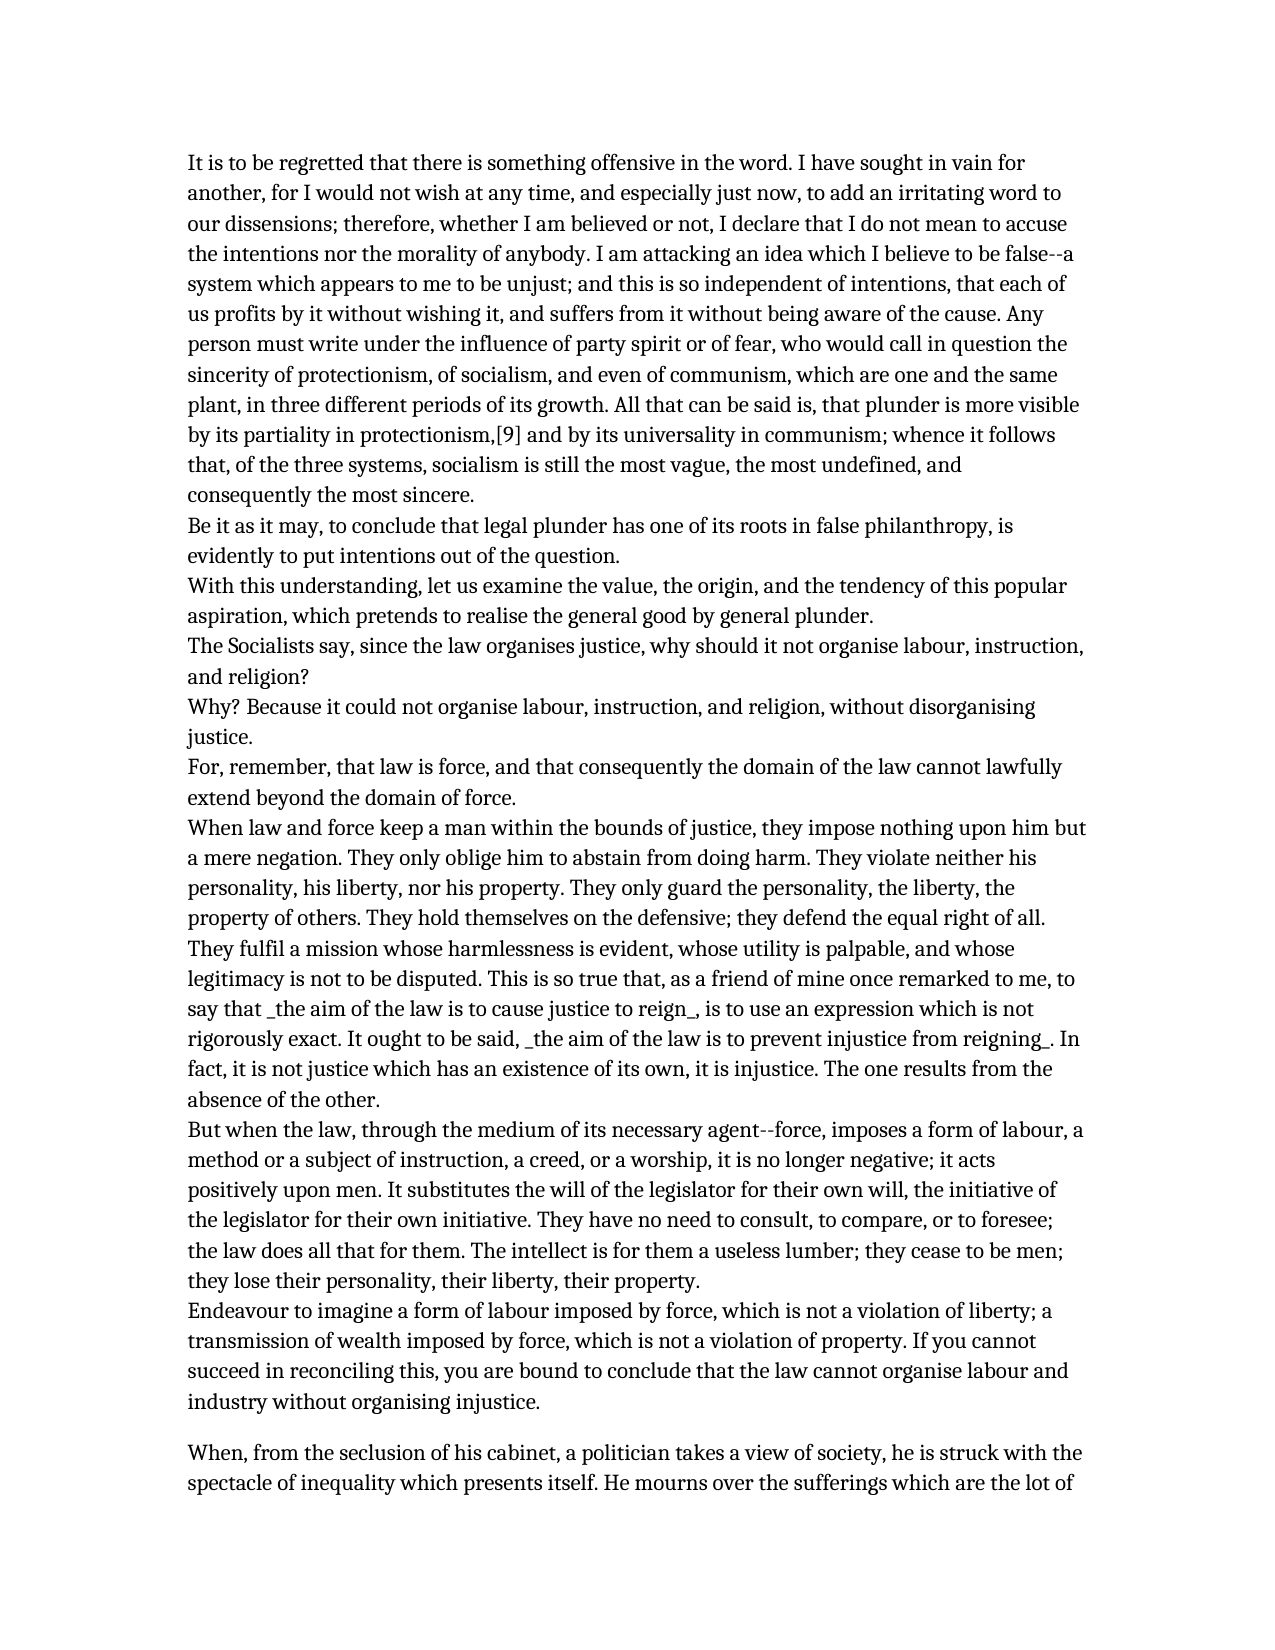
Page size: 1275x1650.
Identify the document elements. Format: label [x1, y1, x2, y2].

text [187, 150, 1087, 1415]
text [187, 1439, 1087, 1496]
